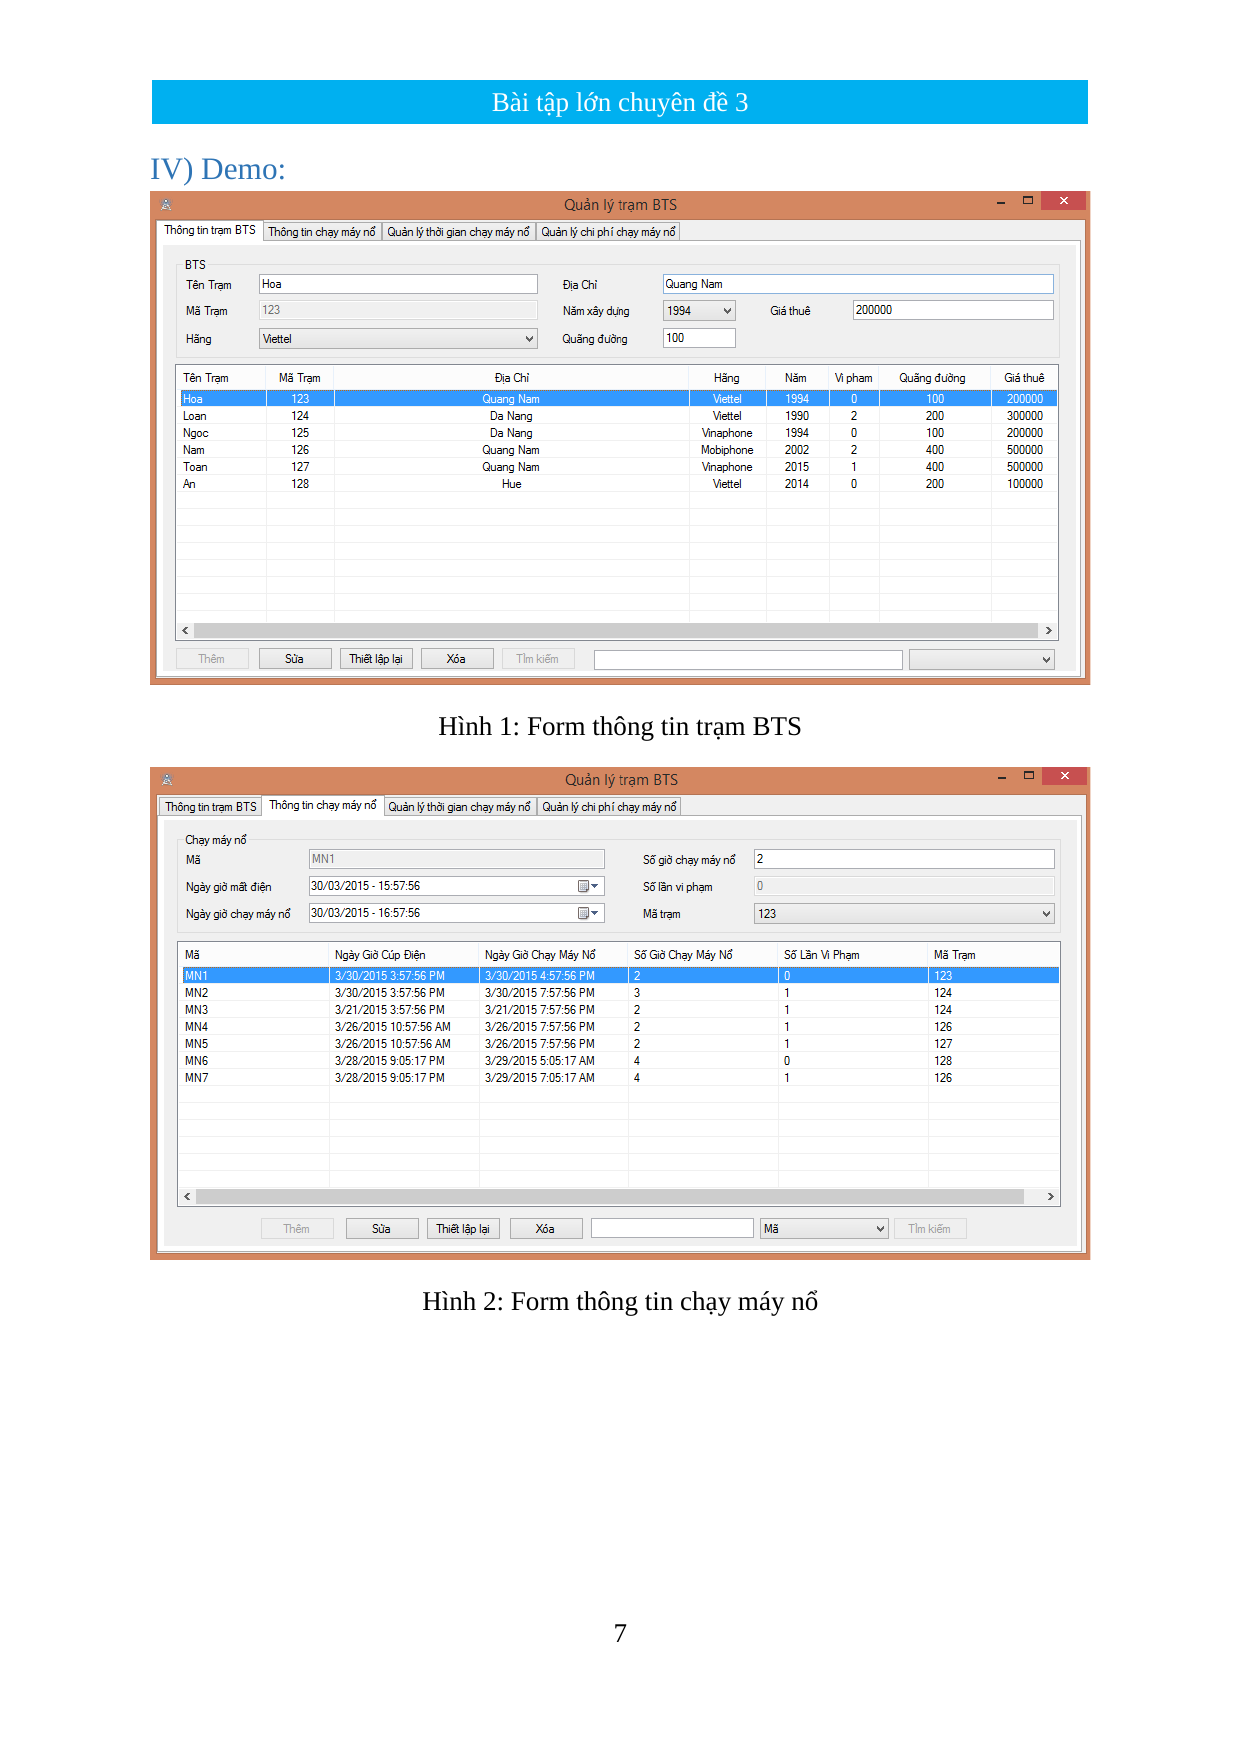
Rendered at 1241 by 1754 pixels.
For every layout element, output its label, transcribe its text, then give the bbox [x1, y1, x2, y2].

text Hình 2: Form thông tin chạy máy nổ [150, 1285, 1090, 1316]
text Hình 1: Form thông tin trạm BTS [150, 710, 1090, 742]
picture [150, 767, 1091, 1260]
subtitle IV) Demo: [150, 150, 1090, 186]
picture [150, 191, 1091, 685]
